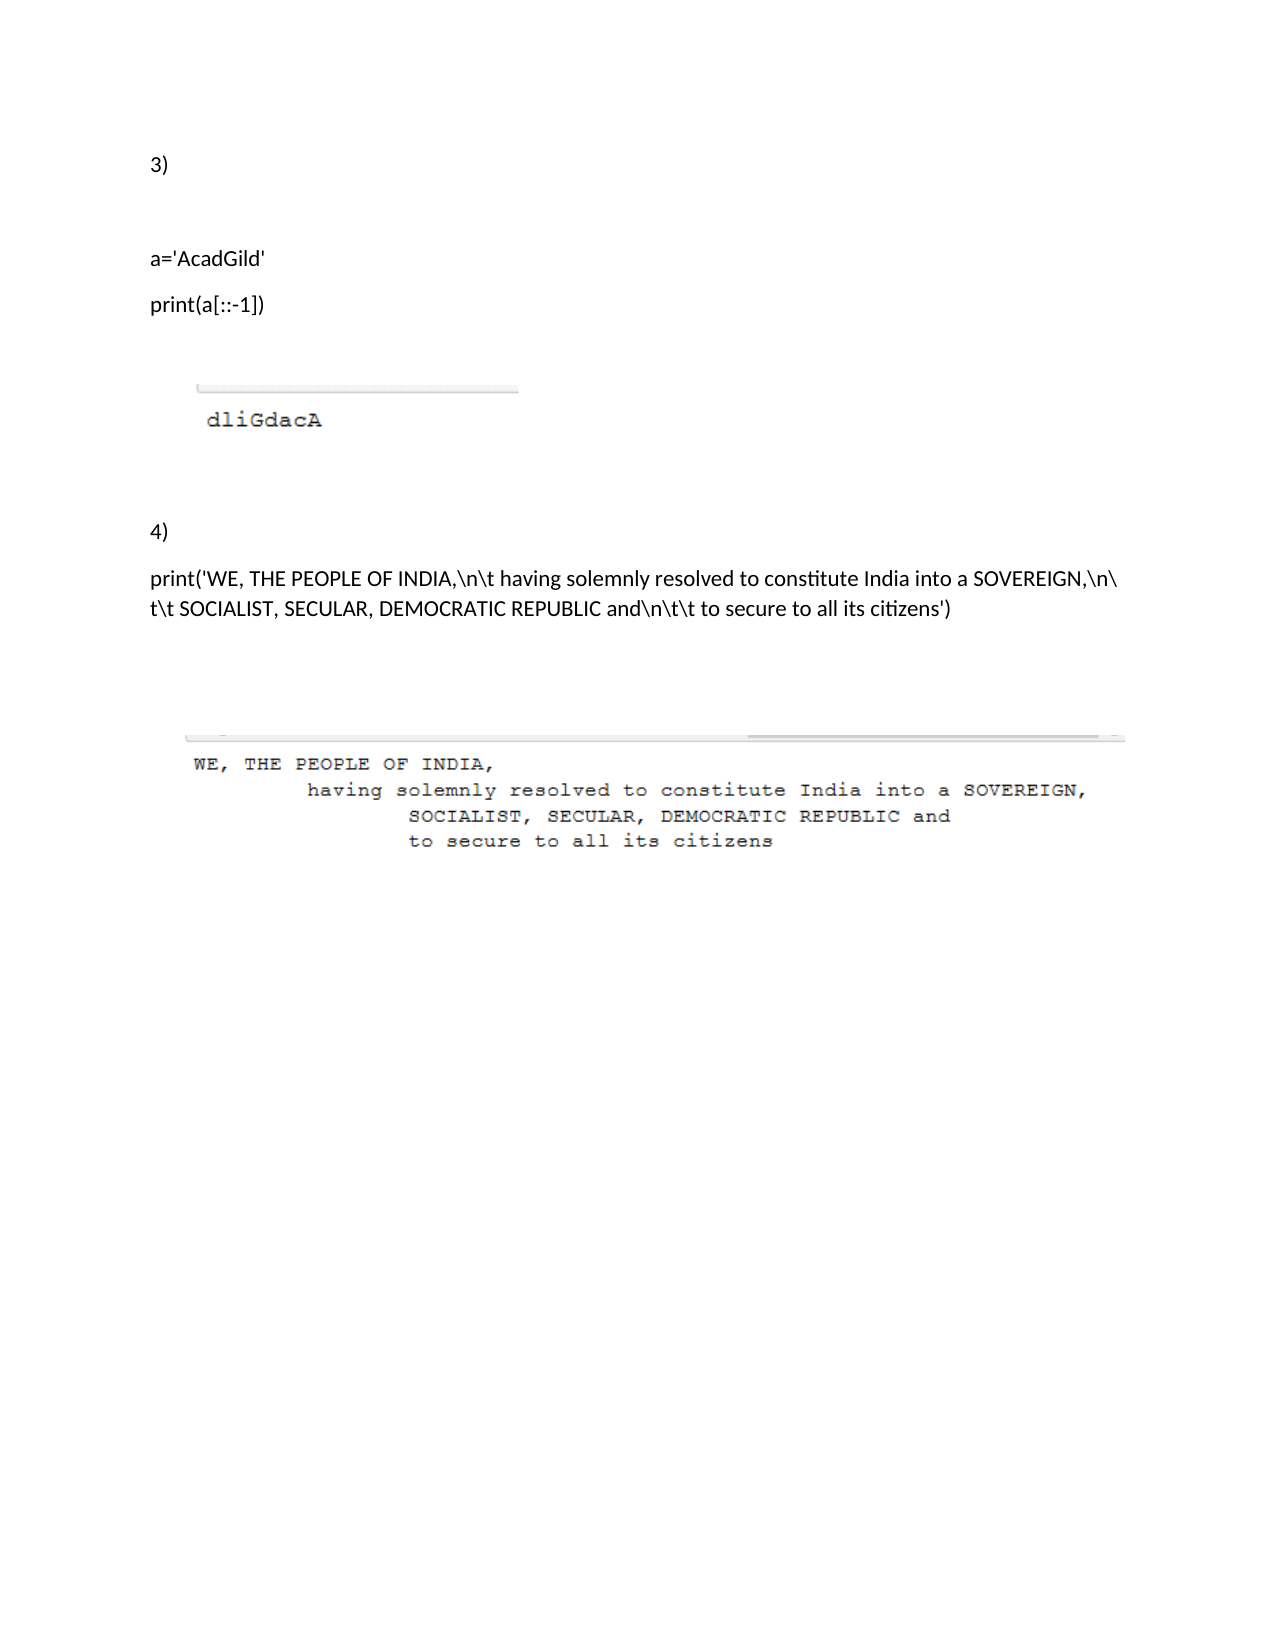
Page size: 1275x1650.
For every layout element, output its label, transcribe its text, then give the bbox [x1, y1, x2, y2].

text 3) [150, 150, 1125, 178]
picture [150, 384, 519, 452]
text print(a[::-1]) [150, 291, 1125, 319]
text print('WE, THE PEOPLE OF INDIA,\n\t having solemnly resolved to constitute India into a SOVEREIGN,\n\t\t SOCIALIST, SECULAR, DEMOCRATIC REPUBLIC and\n\t\t to secure to all its citizens') [150, 564, 1125, 622]
text a='AcadGild' [150, 244, 1125, 272]
text 4) [150, 517, 1125, 545]
picture [150, 735, 1125, 866]
